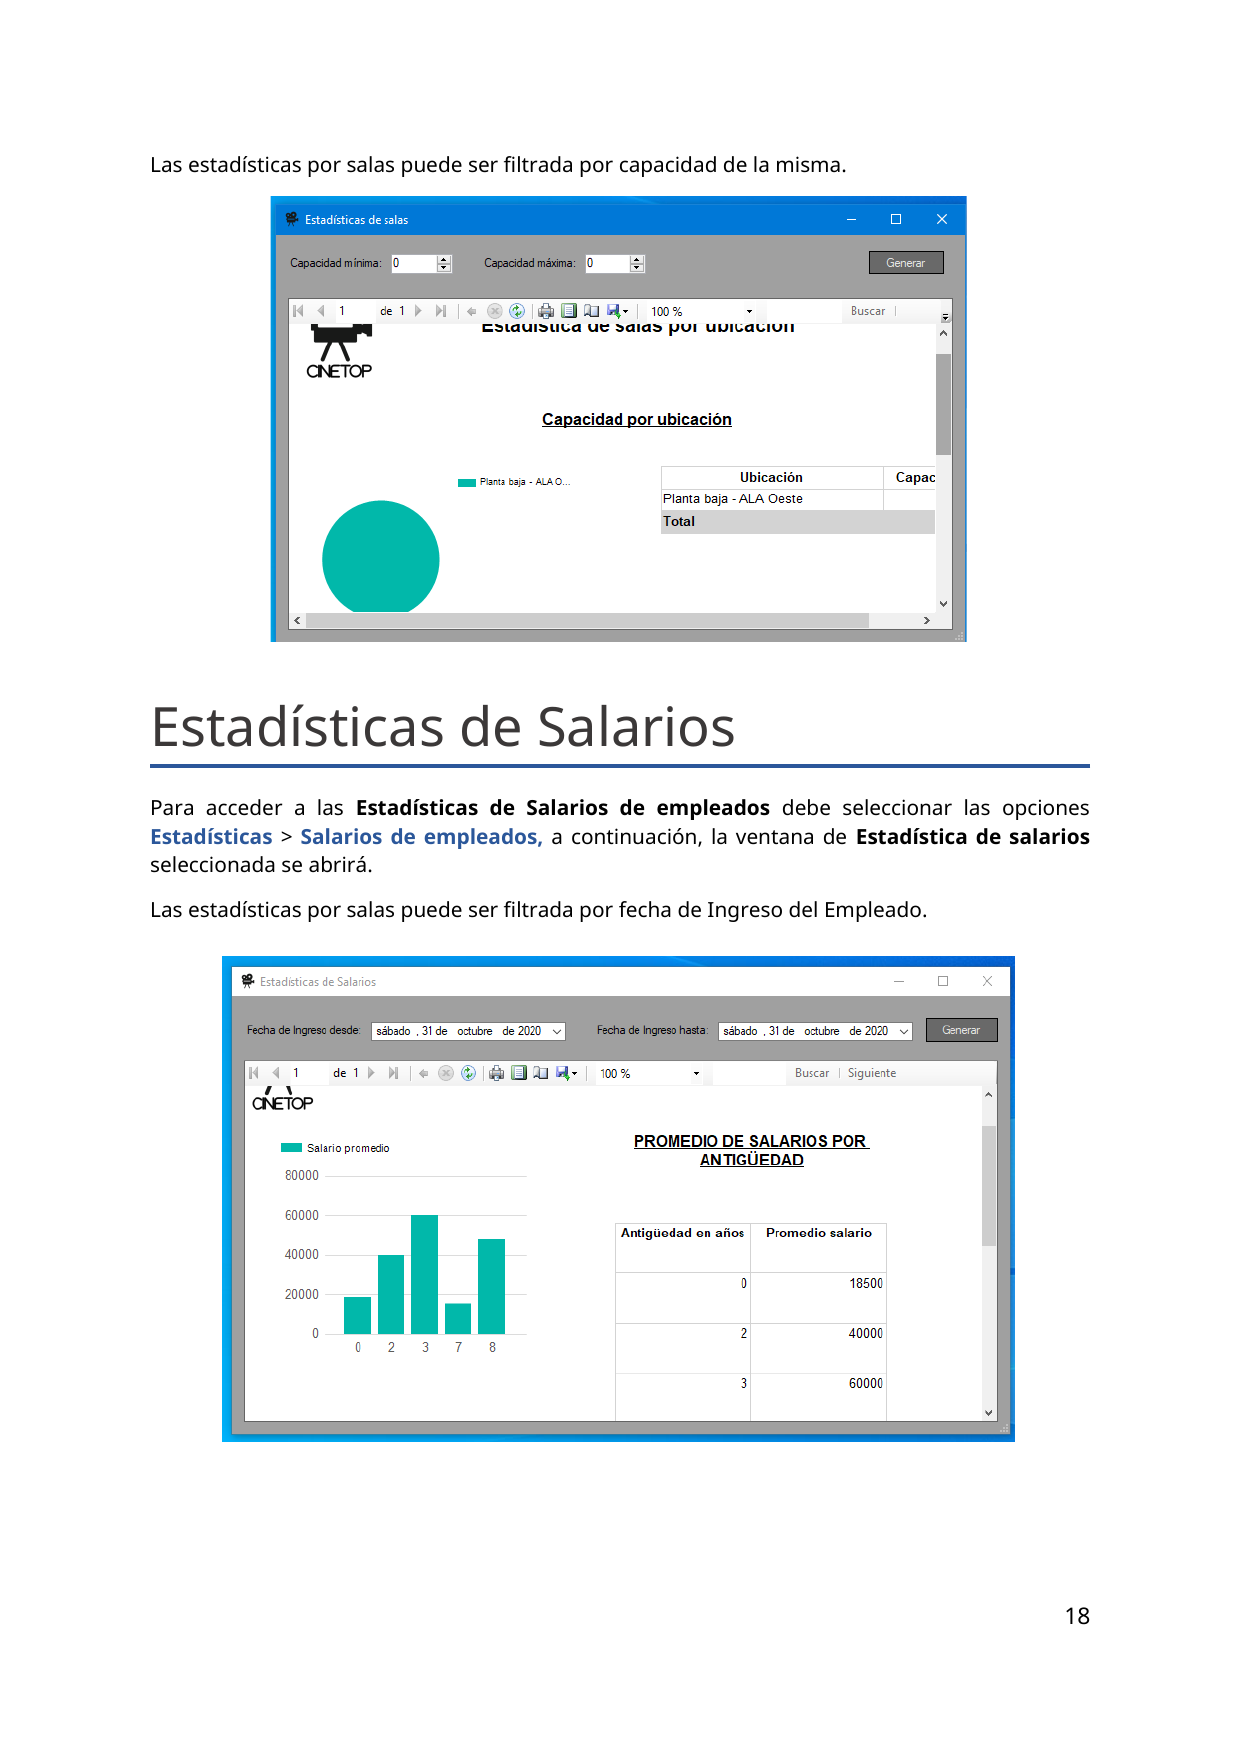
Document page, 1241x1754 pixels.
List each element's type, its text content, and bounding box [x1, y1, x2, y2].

text Las estadísticas por salas puede ser filtrada por capacidad de la misma. [150, 150, 1090, 178]
text Para acceder a las Estadísticas de Salarios de empleados debe seleccionar las opciones Estadísticas > Salarios de empleados, a continuación, la ventana de Estadística de salarios seleccionada se abrirá. [150, 793, 1090, 879]
picture [276, 196, 967, 641]
picture [232, 956, 1015, 1441]
text Las estadísticas por salas puede ser filtrada por fecha de Ingreso del Empleado. [150, 896, 1090, 924]
subtitle Estadísticas de Salarios [150, 577, 1090, 764]
